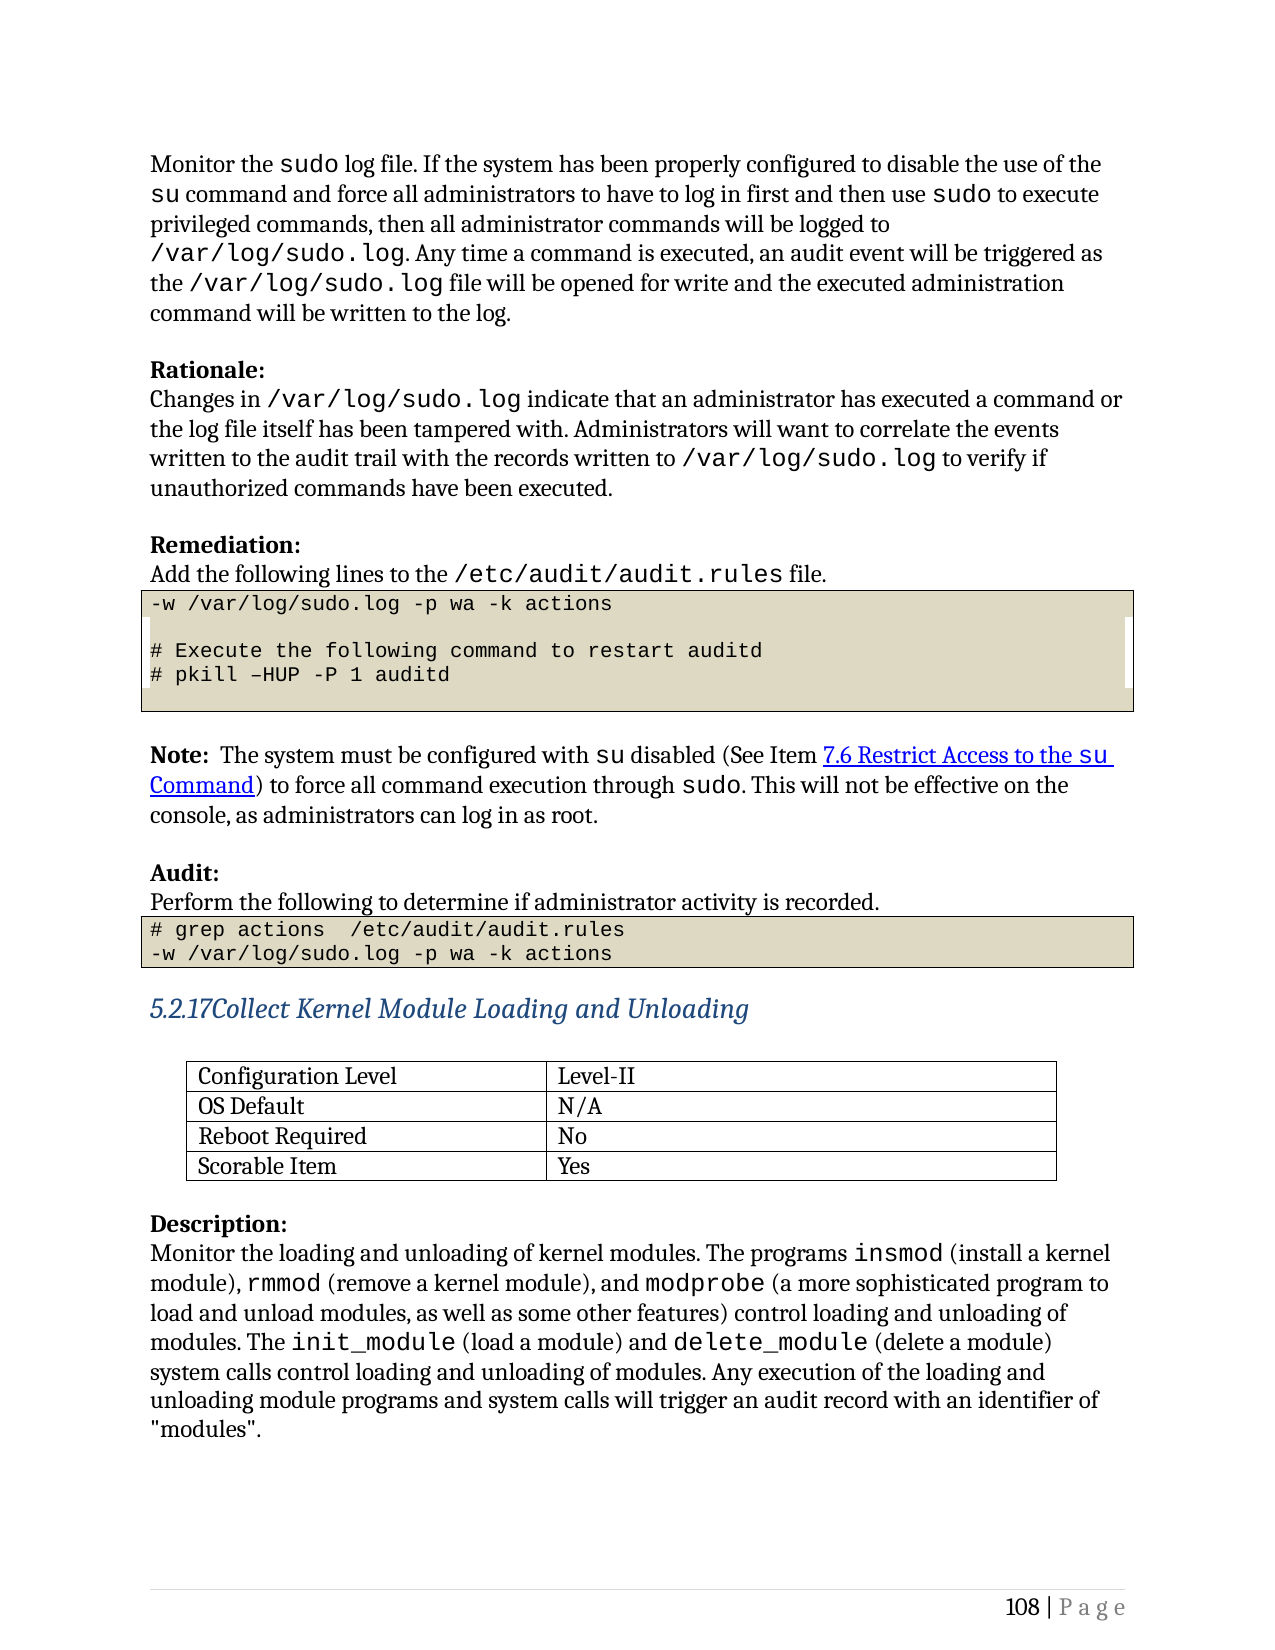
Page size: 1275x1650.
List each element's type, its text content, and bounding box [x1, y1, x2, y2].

text Remediation: [150, 531, 1125, 560]
text -w /var/log/sudo.log -p wa -k actions [142, 591, 1133, 617]
text Monitor the sudo log file. If the system has been properly configured to disable the use of the su command and force all administrators to have to log in first and then use sudo to execute privileged commands, then all administrator commands will be logged to /var/log/sudo.log. Any time a command is executed, an audit event will be triggered as the /var/log/sudo.log file will be opened for write and the executed administration command will be written to the log. [150, 150, 1125, 327]
text # grep actions /etc/audit/audit.rules [142, 917, 1133, 940]
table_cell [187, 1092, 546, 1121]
text -w /var/log/sudo.log -p wa -k actions [142, 940, 1133, 967]
text Description: [150, 1210, 1125, 1239]
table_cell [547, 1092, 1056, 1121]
text Audit: [150, 859, 1125, 887]
text Add the following lines to the /etc/audit/audit.rules file. [150, 560, 1125, 590]
text Changes in /var/log/sudo.log indicate that an administrator has executed a command or the log file itself has been tampered with. Administrators will want to correlate the events written to the audit trail with the records written to /var/log/sudo.log to verify if unauthorized commands have been executed. [150, 385, 1125, 502]
text Perform the following to determine if administrator activity is recorded. [150, 887, 1125, 916]
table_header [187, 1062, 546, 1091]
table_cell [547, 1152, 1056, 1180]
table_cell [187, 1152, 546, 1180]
text # pkill –HUP -P 1 auditd [150, 664, 1125, 684]
text Note: The system must be configured with su disabled (See Item 7.6 Restrict Access to the su Command) to force all command execution through sudo. This will not be effective on the console, as administrators can log in as root. [150, 741, 1125, 830]
text # Execute the following command to restart auditd [150, 640, 1125, 664]
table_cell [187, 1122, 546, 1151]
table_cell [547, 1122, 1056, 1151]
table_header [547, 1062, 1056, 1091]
text Monitor the loading and unloading of kernel modules. The programs insmod (install a kernel module), rmmod (remove a kernel module), and modprobe (a more sophisticated program to load and unload modules, as well as some other features) control loading and unloading of modules. The init_module (load a module) and delete_module (delete a module) system calls control loading and unloading of modules. Any execution of the loading and unloading module programs and system calls will trigger an audit record with an identifier of "modules". [150, 1239, 1125, 1444]
text Rationale: [150, 356, 1125, 385]
subtitle Collect Kernel Module Loading and Unloading [150, 993, 1125, 1026]
